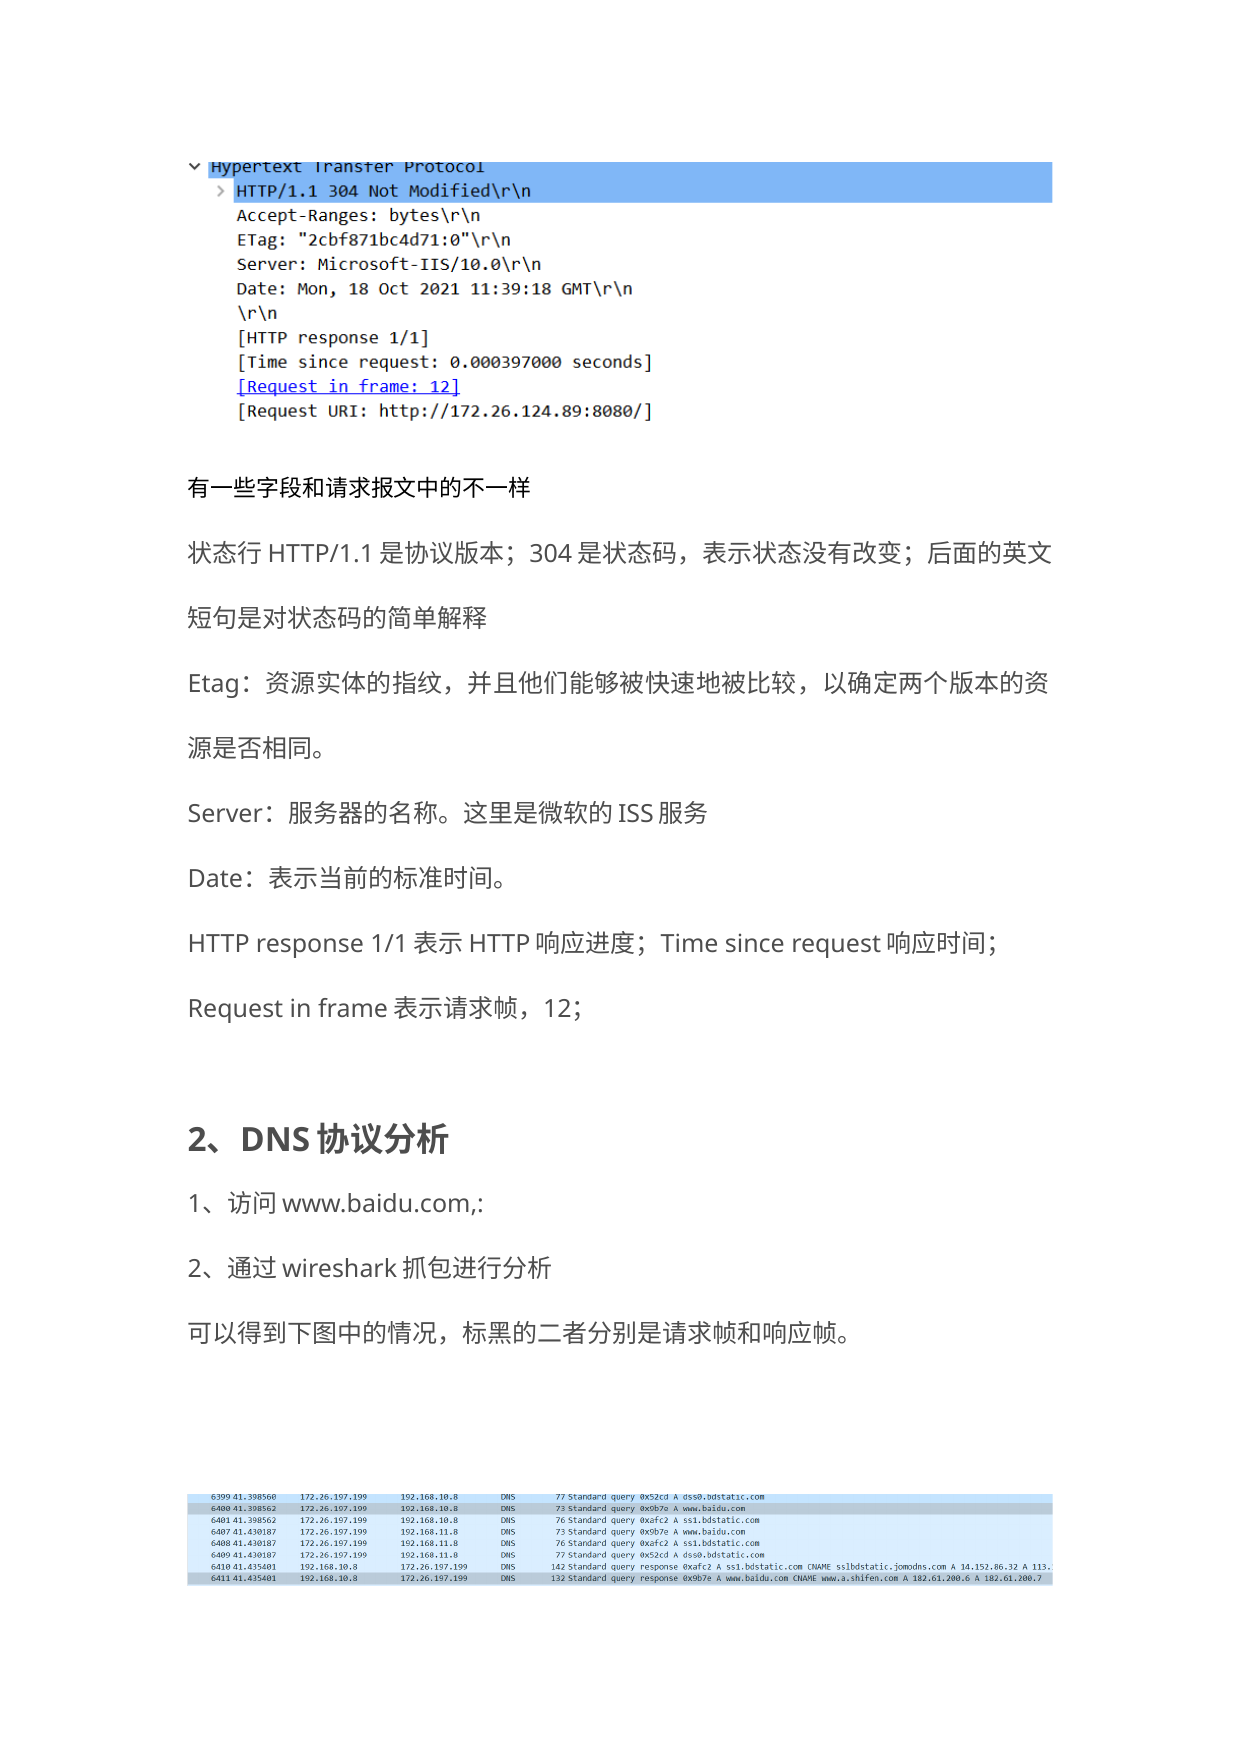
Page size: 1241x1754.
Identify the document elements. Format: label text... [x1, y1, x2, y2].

list Server：服务器的名称。这里是微软的ISS服务 [187, 779, 1053, 844]
list 2、DNS协议分析 [187, 1104, 1053, 1169]
list 访问www.baidu.com,: [187, 1169, 1053, 1234]
list Request in frame表示请求帧，12； [187, 974, 1053, 1039]
list 可以得到下图中的情况，标黑的二者分别是请求帧和响应帧。 [187, 1299, 1053, 1364]
text 有一些字段和请求报文中的不一样 [187, 454, 1053, 519]
list 通过wireshark抓包进行分析 [187, 1234, 1053, 1299]
list HTTP response 1/1表示HTTP响应进度；Time since request响应时间； [187, 909, 1053, 974]
list Etag：资源实体的指纹，并且他们能够被快速地被比较，以确定两个版本的资源是否相同。 [187, 649, 1053, 779]
picture [187, 162, 1053, 435]
text 状态行HTTP/1.1是协议版本；304是状态码，表示状态没有改变；后面的英文短句是对状态码的简单解释 [187, 519, 1053, 649]
picture [187, 1494, 1053, 1586]
list Date：表示当前的标准时间。 [187, 844, 1053, 909]
